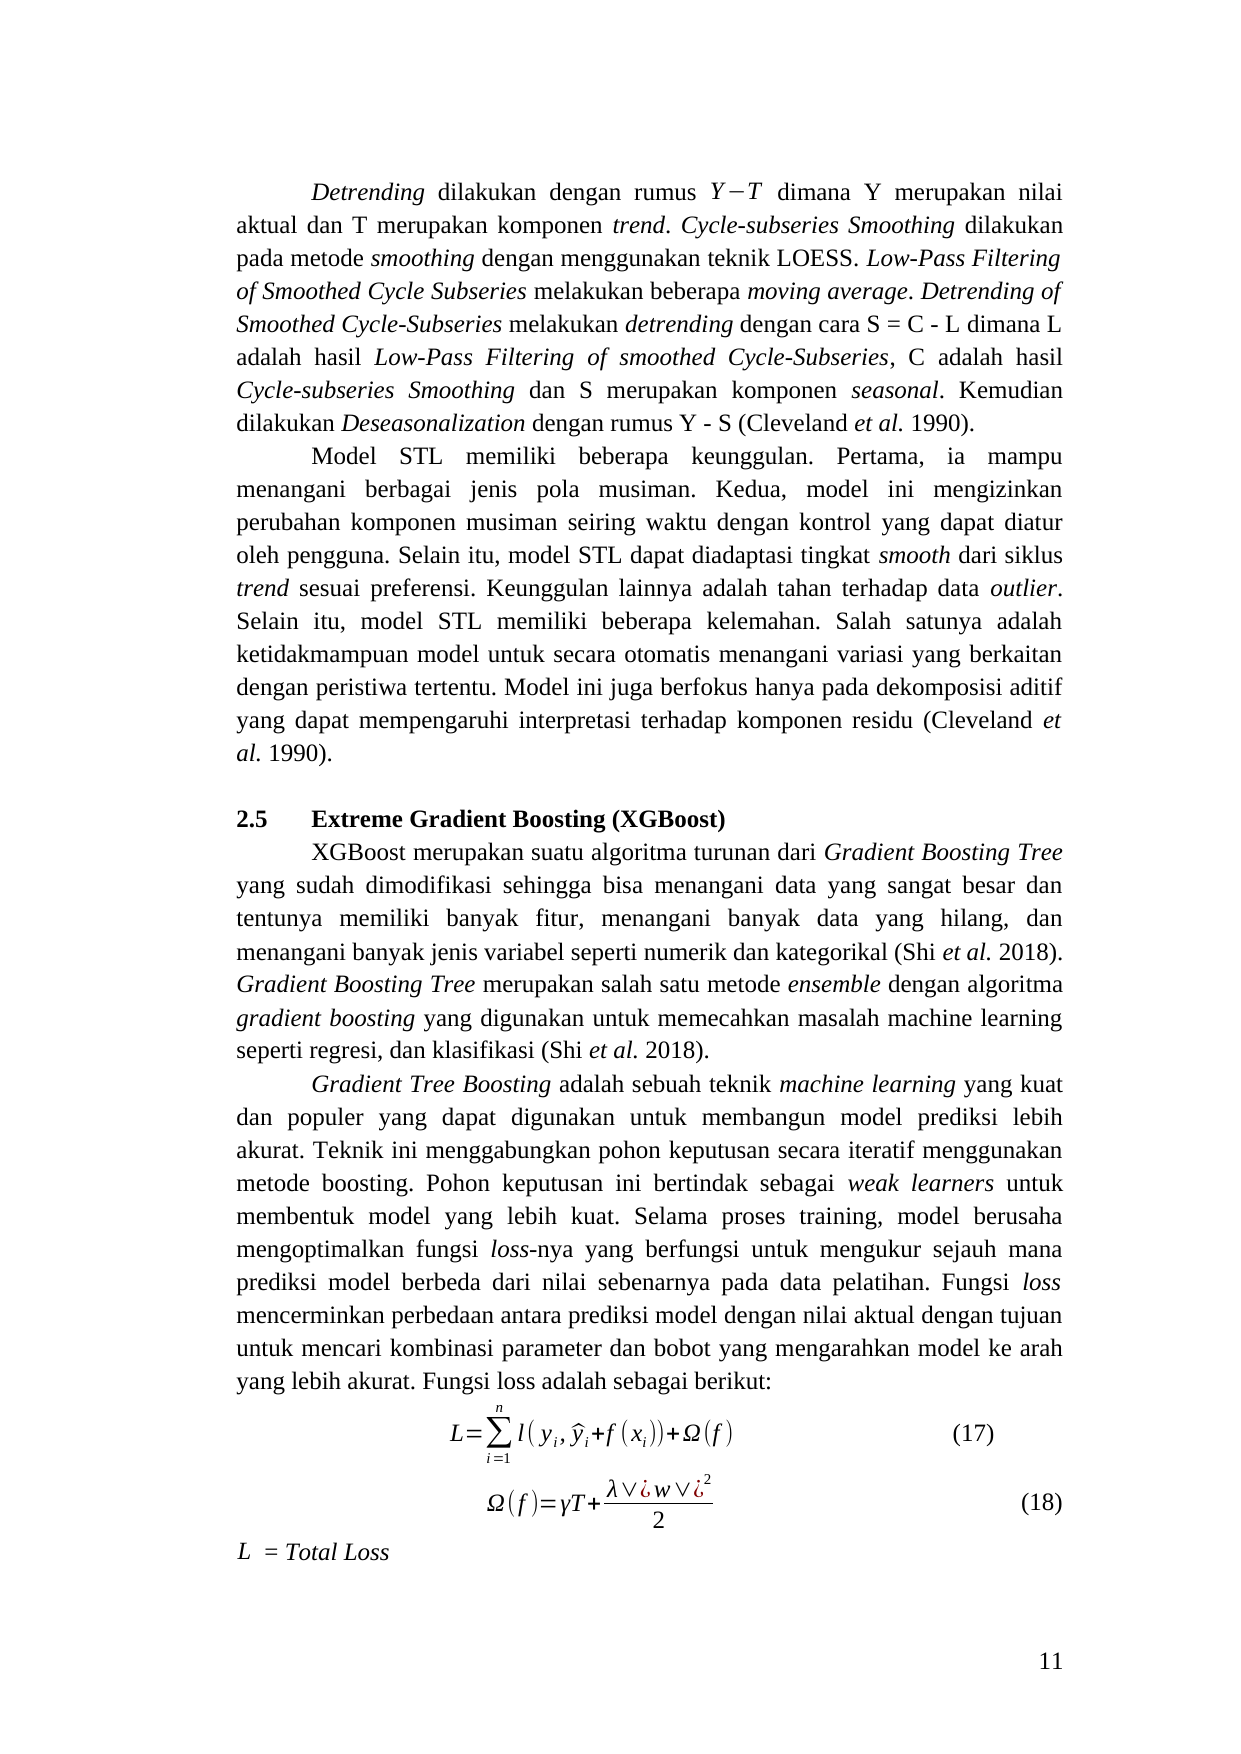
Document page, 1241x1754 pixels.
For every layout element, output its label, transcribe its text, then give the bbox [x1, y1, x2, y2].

text Detrending dilakukan dengan rumus dimana Y merupakan nilai aktual dan T merupakan komponen trend. Cycle-subseries Smoothing dilakukan pada metode smoothing dengan menggunakan teknik LOESS. Low-Pass Filtering of Smoothed Cycle Subseries melakukan beberapa moving average. Detrending of Smoothed Cycle-Subseries melakukan detrending dengan cara S = C - L dimana L adalah hasil Low-Pass Filtering of smoothed Cycle-Subseries, C adalah hasil Cycle-subseries Smoothing dan S merupakan komponen seasonal. Kemudian dilakukan Deseasonalization dengan rumus Y - S (Cleveland et al. 1990). [236, 177, 1063, 437]
text XGBoost merupakan suatu algoritma turunan dari Gradient Boosting Tree yang sudah dimodifikasi sehingga bisa menangani data yang sangat besar dan tentunya memiliki banyak fitur, menangani banyak data yang hilang, dan menangani banyak jenis variabel seperti numerik dan kategorikal (Shi et al. 2018). Gradient Boosting Tree merupakan salah satu metode ensemble dengan algoritma gradient boosting yang digunakan untuk memecahkan masalah machine learning seperti regresi, dan klasifikasi (Shi et al. 2018). [236, 837, 1063, 1064]
text (17) [236, 1399, 1063, 1466]
subtitle 2.5 Extreme Gradient Boosting (XGBoost) [236, 804, 1063, 833]
text = Total Loss [236, 1537, 1063, 1566]
text Gradient Tree Boosting adalah sebuah teknik machine learning yang kuat dan populer yang dapat digunakan untuk membangun model prediksi lebih akurat. Teknik ini menggabungkan pohon keputusan secara iteratif menggunakan metode boosting. Pohon keputusan ini bertindak sebagai weak learners untuk membentuk model yang lebih kuat. Selama proses training, model berusaha mengoptimalkan fungsi loss-nya yang berfungsi untuk mengukur sejauh mana prediksi model berbeda dari nilai sebenarnya pada data pelatihan. Fungsi loss mencerminkan perbedaan antara prediksi model dengan nilai aktual dengan tujuan untuk mencari kombinasi parameter dan bobot yang mengarahkan model ke arah yang lebih akurat. Fungsi loss adalah sebagai berikut: [236, 1069, 1063, 1394]
text (18) [236, 1470, 1063, 1533]
text Model STL memiliki beberapa keunggulan. Pertama, ia mampu menangani berbagai jenis pola musiman. Kedua, model ini mengizinkan perubahan komponen musiman seiring waktu dengan kontrol yang dapat diatur oleh pengguna. Selain itu, model STL dapat diadaptasi tingkat smooth dari siklus trend sesuai preferensi. Keunggulan lainnya adalah tahan terhadap data outlier. Selain itu, model STL memiliki beberapa kelemahan. Salah satunya adalah ketidakmampuan model untuk secara otomatis menangani variasi yang berkaitan dengan peristiwa tertentu. Model ini juga berfokus hanya pada dekomposisi aditif yang dapat mempengaruhi interpretasi terhadap komponen residu (Cleveland et al. 1990). [236, 441, 1063, 767]
